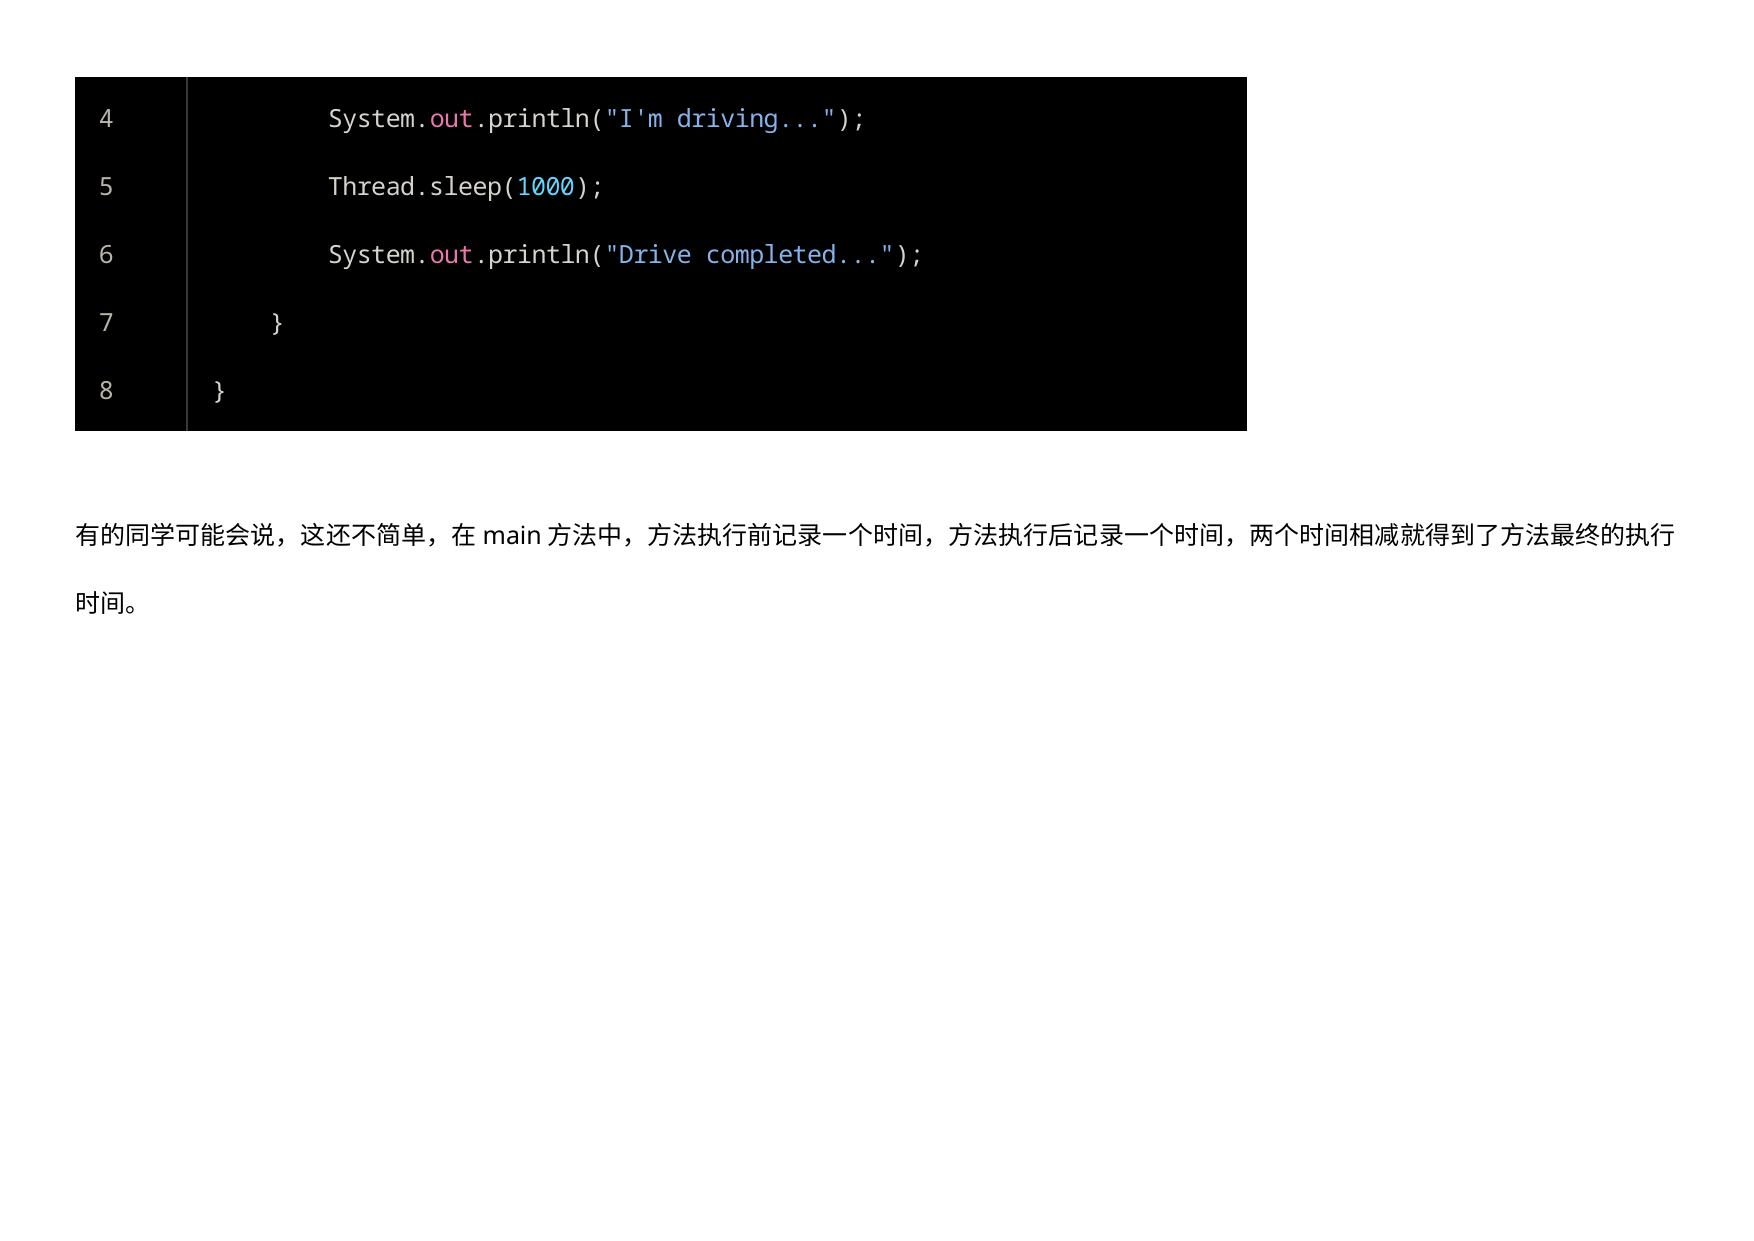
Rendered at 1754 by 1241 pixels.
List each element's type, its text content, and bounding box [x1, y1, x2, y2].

table_header 1 2 3 4 5 6 7 8 [75, 77, 186, 431]
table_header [188, 77, 1247, 431]
text 有的同学可能会说，这还不简单，在main方法中，方法执行前记录一个时间，方法执行后记录一个时间，两个时间相减就得到了方法最终的执行时间。 [75, 499, 1679, 635]
